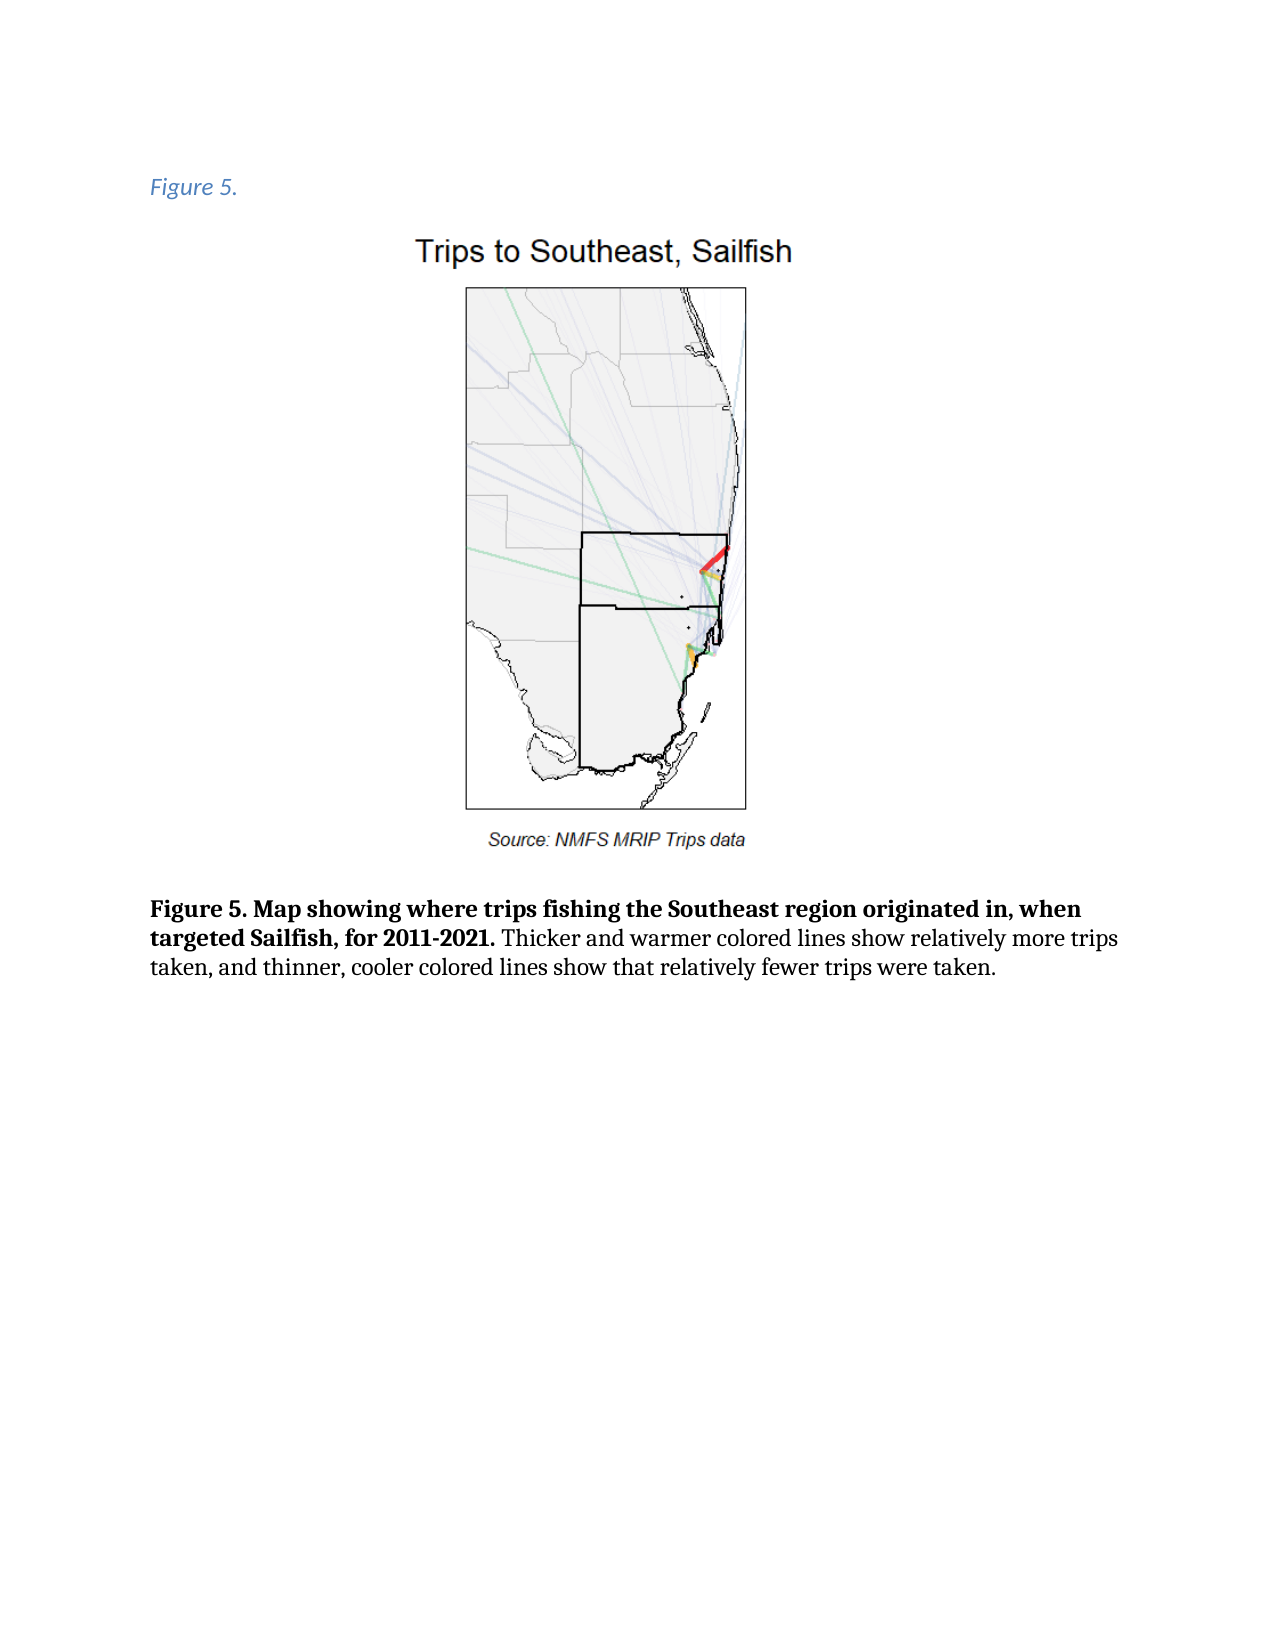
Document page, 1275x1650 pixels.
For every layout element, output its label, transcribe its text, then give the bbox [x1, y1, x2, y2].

picture [168, 220, 1044, 877]
text Figure 5. Map showing where trips fishing the Southeast region originated in, when targeted Sailfish, for 2011-2021. Thicker and warmer colored lines show relatively more trips taken, and thinner, cooler colored lines show that relatively fewer trips were taken. [150, 895, 1125, 981]
subtitle Figure 5. [150, 171, 1125, 201]
